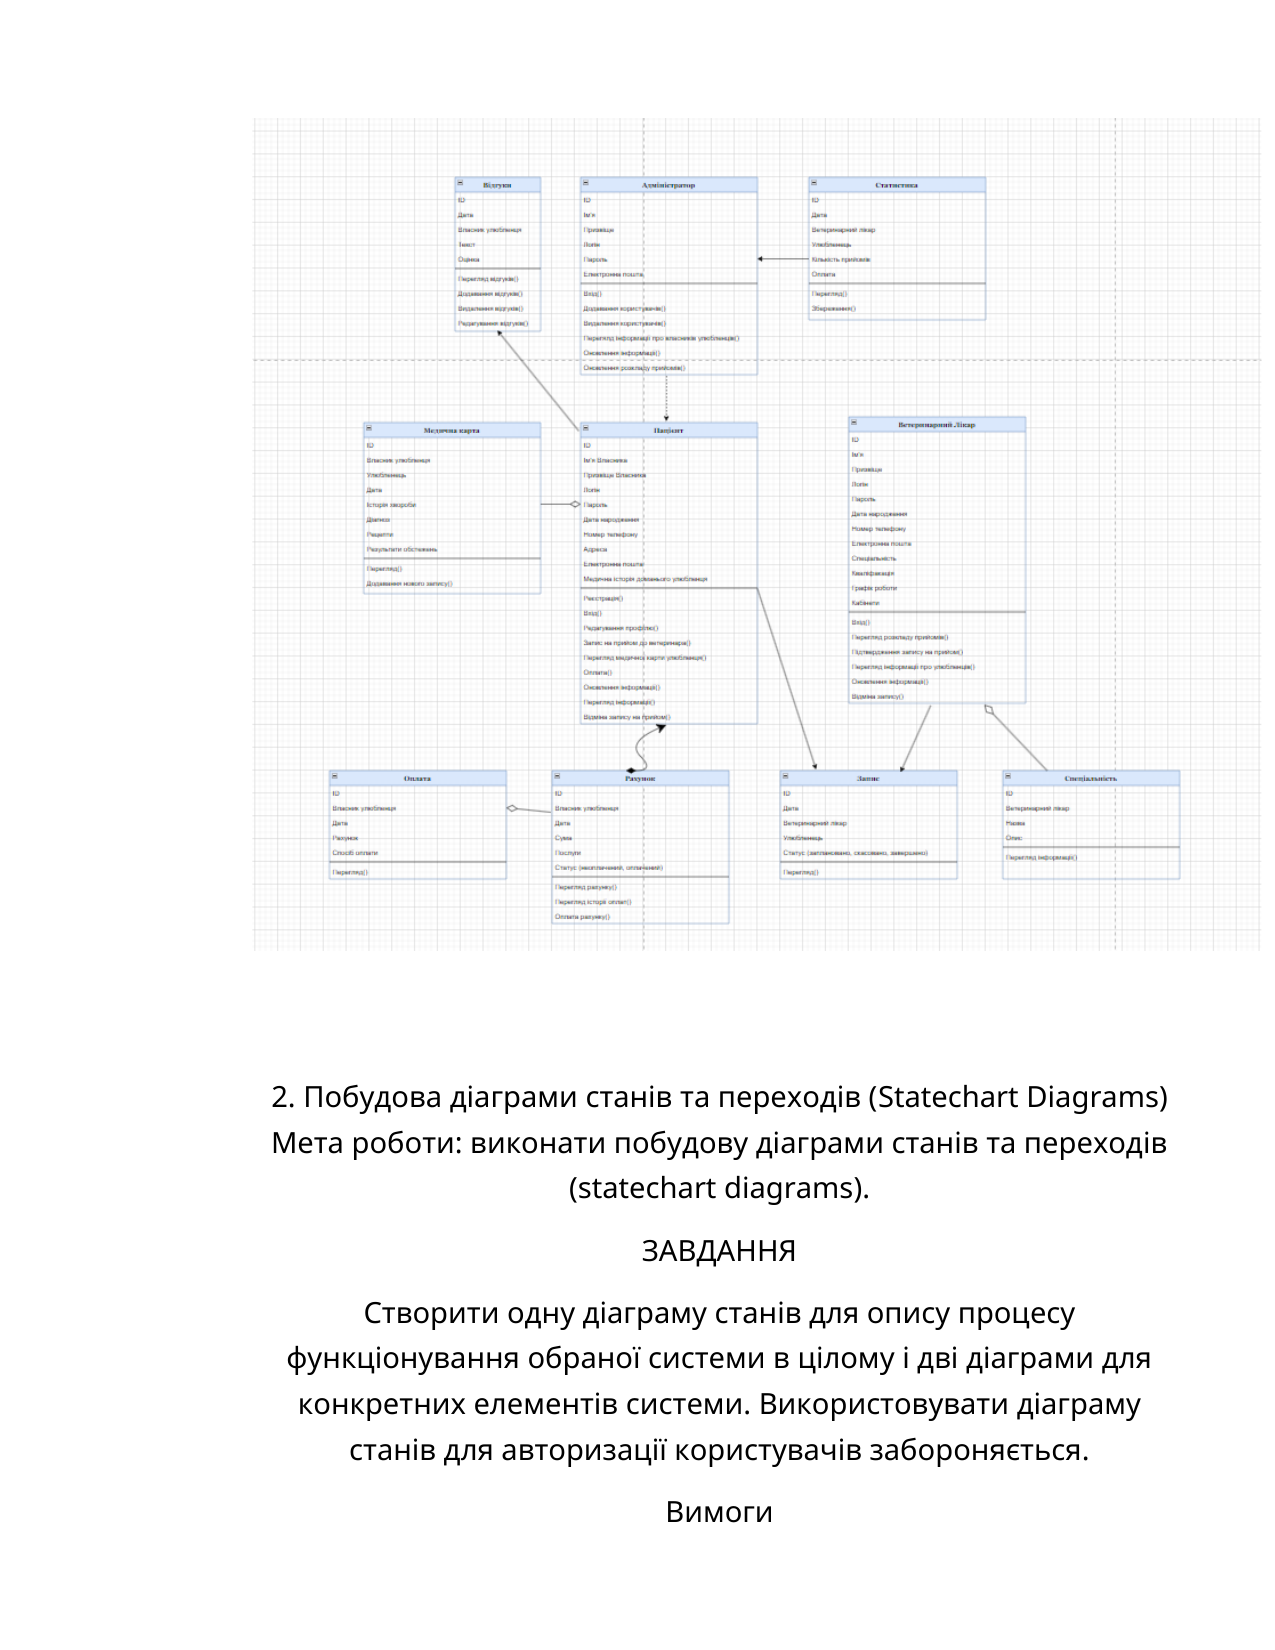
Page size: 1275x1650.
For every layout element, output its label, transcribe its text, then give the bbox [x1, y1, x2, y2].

text Створити одну діаграму станів для опису процесу функціонування обраної системи в цілому і дві діаграми для конкретних елементів системи. Використовувати діаграму станів для авторизації користувачів забороняється. [252, 1292, 1186, 1469]
text Вимоги [252, 1491, 1186, 1531]
picture [252, 118, 1262, 951]
text ЗАВДАННЯ [252, 1230, 1186, 1269]
text 2. Побудова діаграми станів та переходів (Statechart Diagrams) Мета роботи: виконати побудову діаграми станів та переходів (statechart diagrams). [252, 1076, 1186, 1207]
